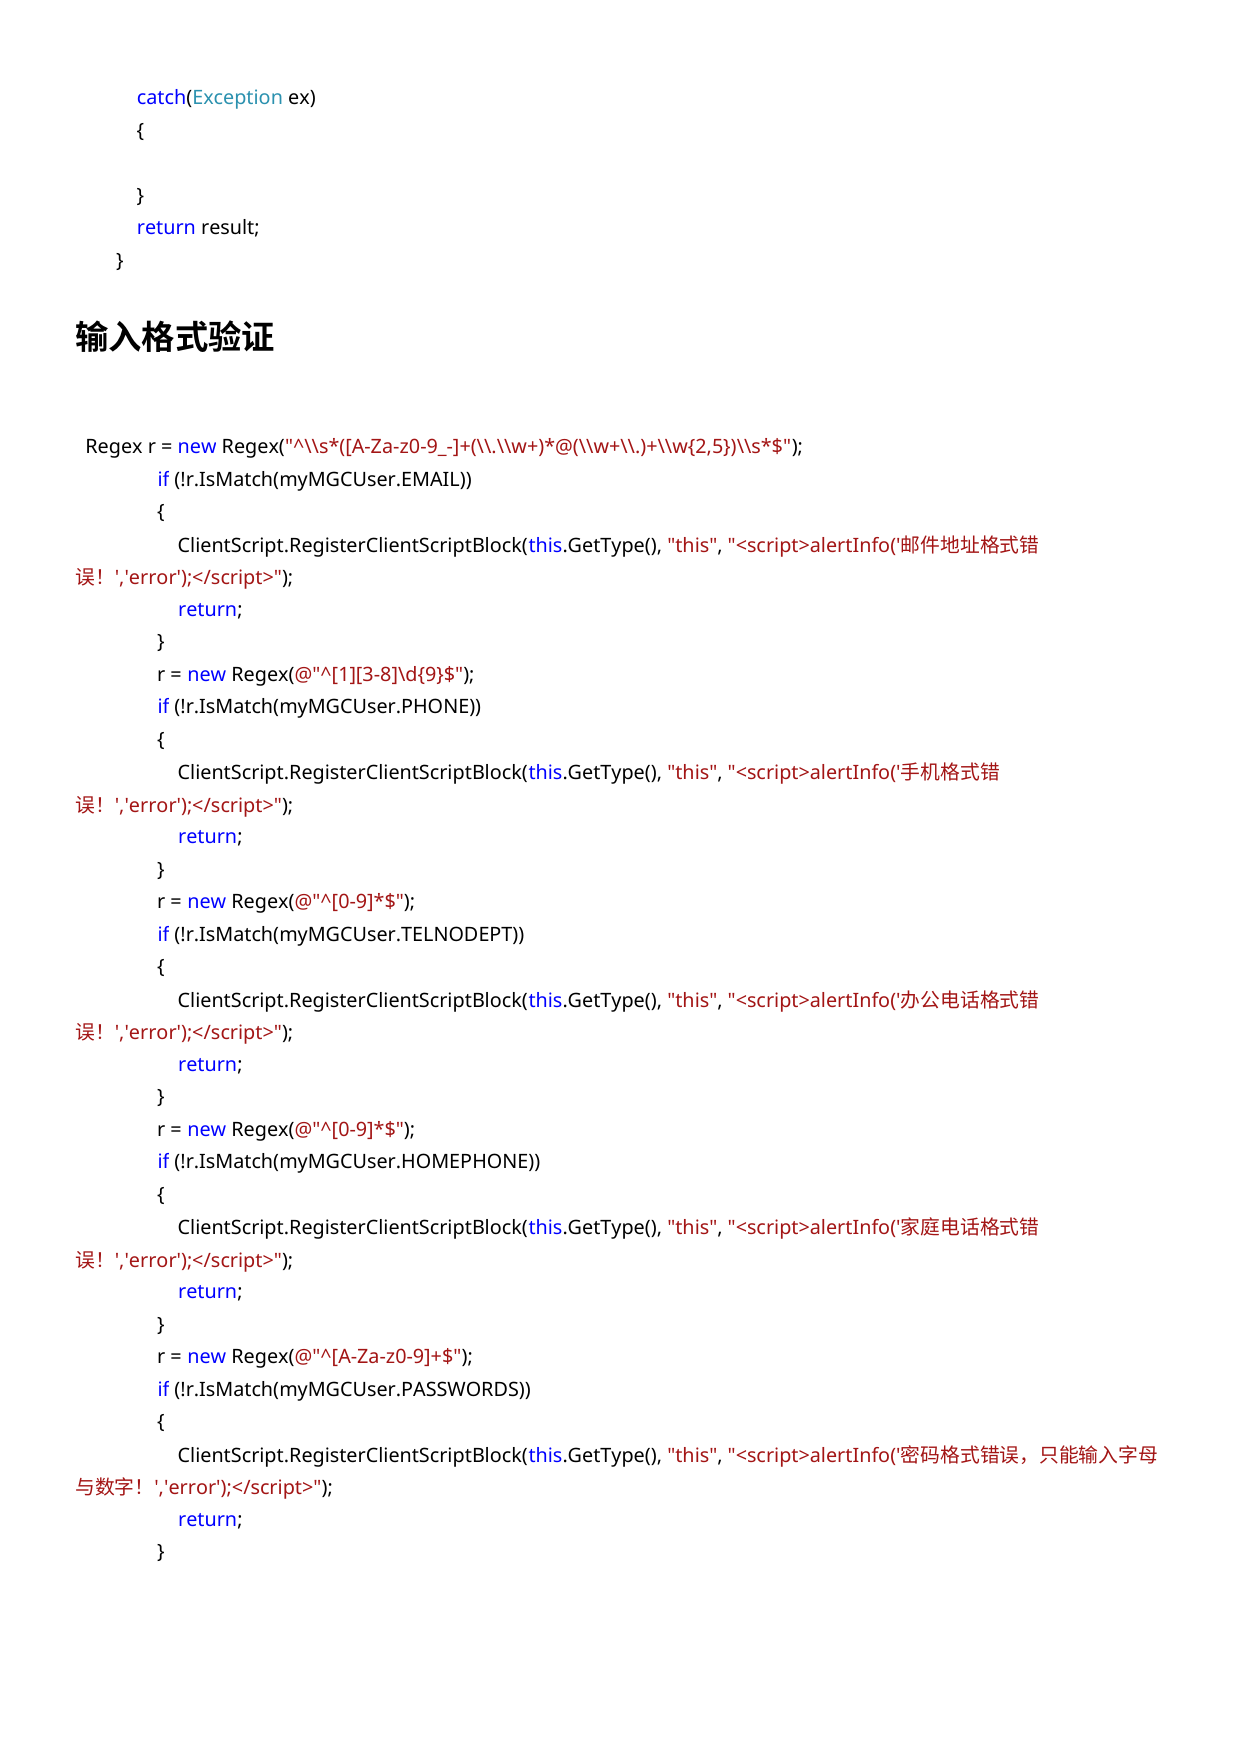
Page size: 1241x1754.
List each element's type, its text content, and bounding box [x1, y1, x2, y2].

text } [75, 1535, 1165, 1567]
text } [75, 178, 1165, 211]
subtitle 输入格式验证 [75, 303, 1165, 368]
text catch(Exception ex) [75, 81, 1165, 113]
text ClientScript.RegisterClientScriptBlock(this.GetType(), "this", "<script>alertInfo('办公电话格式错误！','error');</script>"); [75, 982, 1165, 1047]
text return; [75, 820, 1165, 852]
text if (!r.IsMatch(myMGCUser.PASSWORDS)) [75, 1372, 1165, 1405]
text { [75, 950, 1165, 982]
text r = new Regex(@"^[0-9]*$"); [75, 1112, 1165, 1145]
text { [75, 1405, 1165, 1437]
text } [75, 625, 1165, 657]
text return; [75, 592, 1165, 625]
text { [75, 1177, 1165, 1210]
text ClientScript.RegisterClientScriptBlock(this.GetType(), "this", "<script>alertInfo('手机格式错误！','error');</script>"); [75, 755, 1165, 820]
text { [75, 722, 1165, 755]
text } [75, 1080, 1165, 1112]
text return; [75, 1275, 1165, 1307]
text if (!r.IsMatch(myMGCUser.TELNODEPT)) [75, 917, 1165, 950]
text } [75, 852, 1165, 885]
text { [75, 495, 1165, 527]
text if (!r.IsMatch(myMGCUser.PHONE)) [75, 690, 1165, 722]
text r = new Regex(@"^[1][3-8]\d{9}$"); [75, 657, 1165, 690]
text r = new Regex(@"^[0-9]*$"); [75, 885, 1165, 917]
text if (!r.IsMatch(myMGCUser.HOMEPHONE)) [75, 1145, 1165, 1177]
text ClientScript.RegisterClientScriptBlock(this.GetType(), "this", "<script>alertInfo('邮件地址格式错误！','error');</script>"); [75, 527, 1165, 592]
text Regex r = new Regex("^\\s*([A-Za-z0-9_-]+(\\.\\w+)*@(\\w+\\.)+\\w{2,5})\\s*$"); [75, 430, 1165, 462]
text return; [75, 1047, 1165, 1080]
text r = new Regex(@"^[A-Za-z0-9]+$"); [75, 1340, 1165, 1372]
text ClientScript.RegisterClientScriptBlock(this.GetType(), "this", "<script>alertInfo('家庭电话格式错误！','error');</script>"); [75, 1210, 1165, 1275]
text } [75, 1307, 1165, 1340]
text return result; [75, 211, 1165, 243]
text return; [75, 1502, 1165, 1535]
text ClientScript.RegisterClientScriptBlock(this.GetType(), "this", "<script>alertInfo('密码格式错误，只能输入字母与数字！','error');</script>"); [75, 1437, 1165, 1502]
text } [75, 243, 1165, 276]
text if (!r.IsMatch(myMGCUser.EMAIL)) [75, 462, 1165, 495]
text { [75, 113, 1165, 146]
